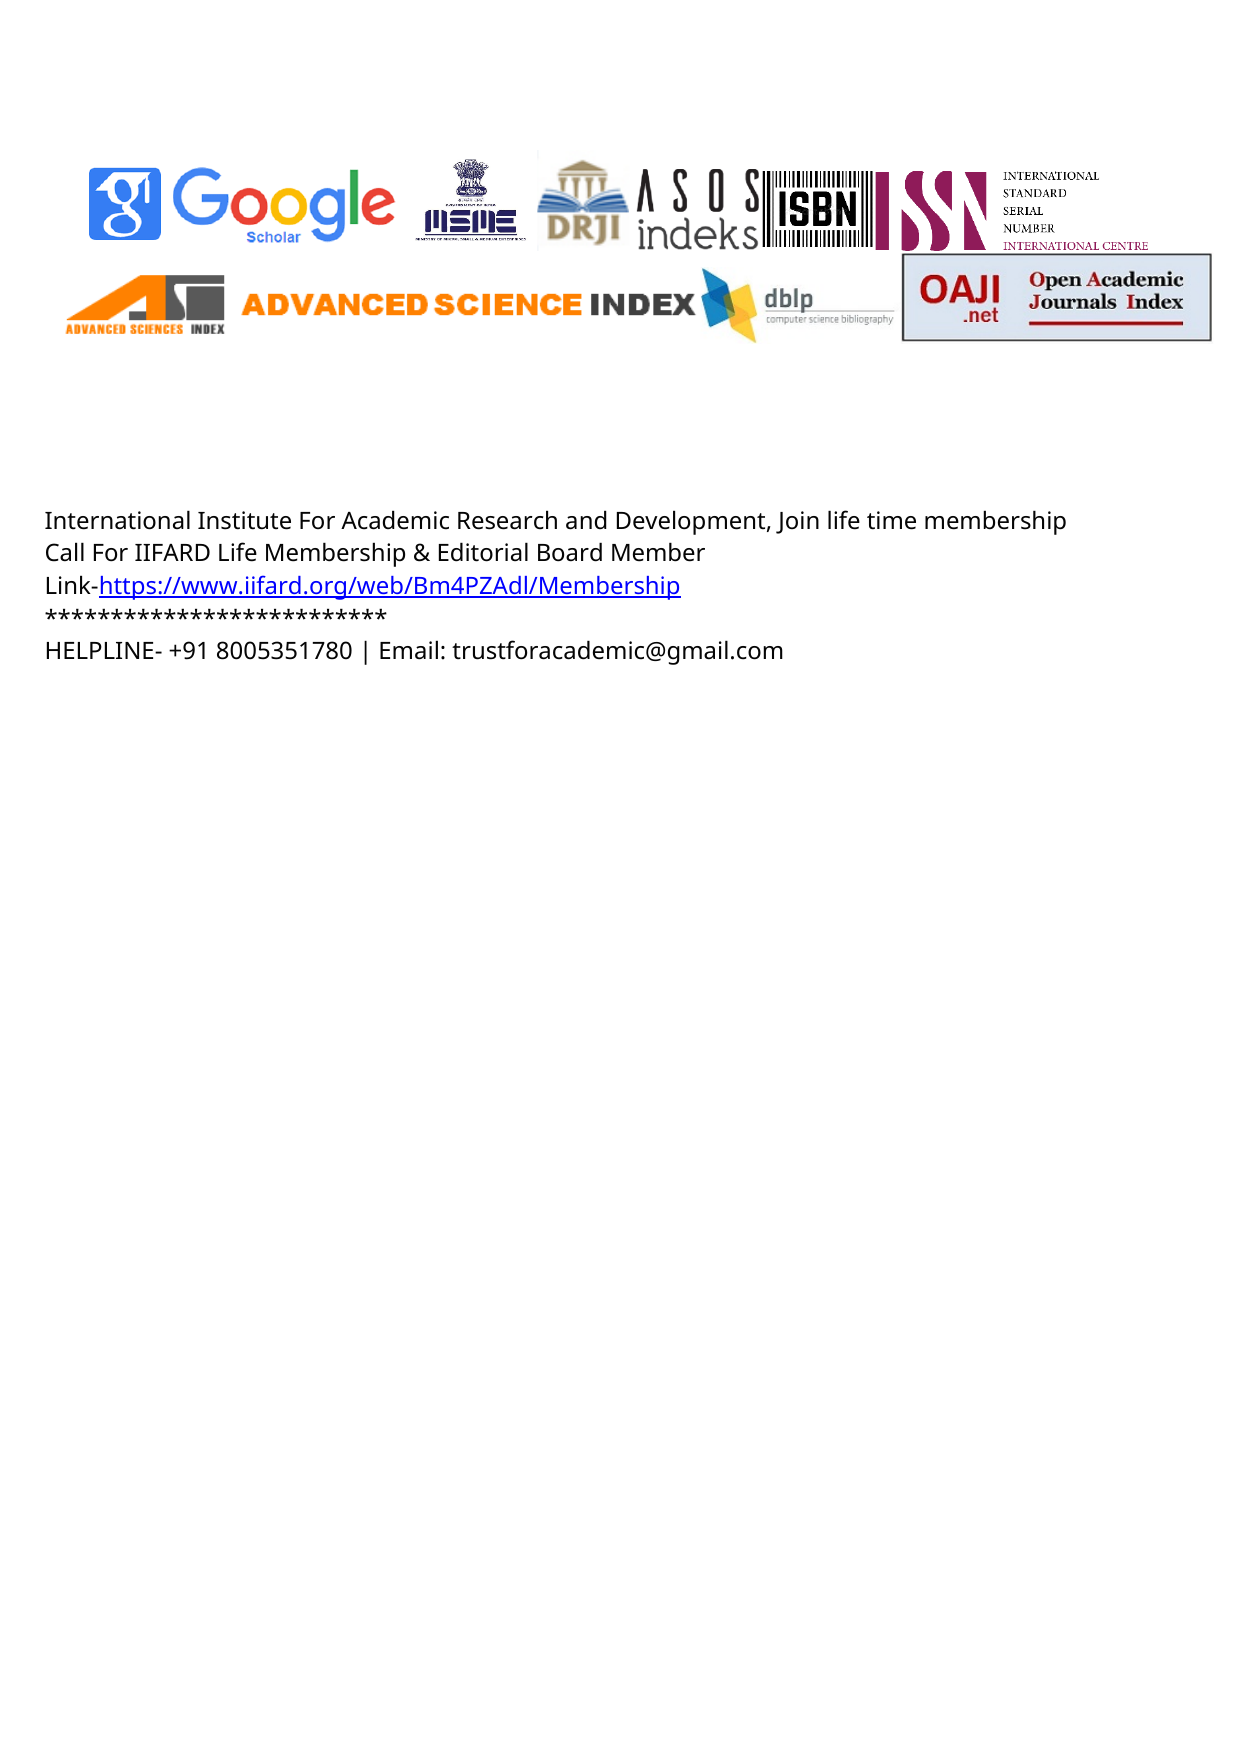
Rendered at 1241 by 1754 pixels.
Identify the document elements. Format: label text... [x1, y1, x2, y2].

text ************************** [44, 601, 1226, 634]
picture [76, 150, 1150, 251]
text HELPLINE- +91 8005351780 | Email: trustforacademic@gmail.com [44, 634, 1226, 667]
picture [56, 252, 1214, 344]
text Link-https://www.iifard.org/web/Bm4PZAdl/Membership [44, 569, 1226, 601]
text International Institute For Academic Research and Development, Join life time membership [44, 503, 1226, 536]
text Call For IIFARD Life Membership & Editorial Board Member [44, 536, 1226, 569]
